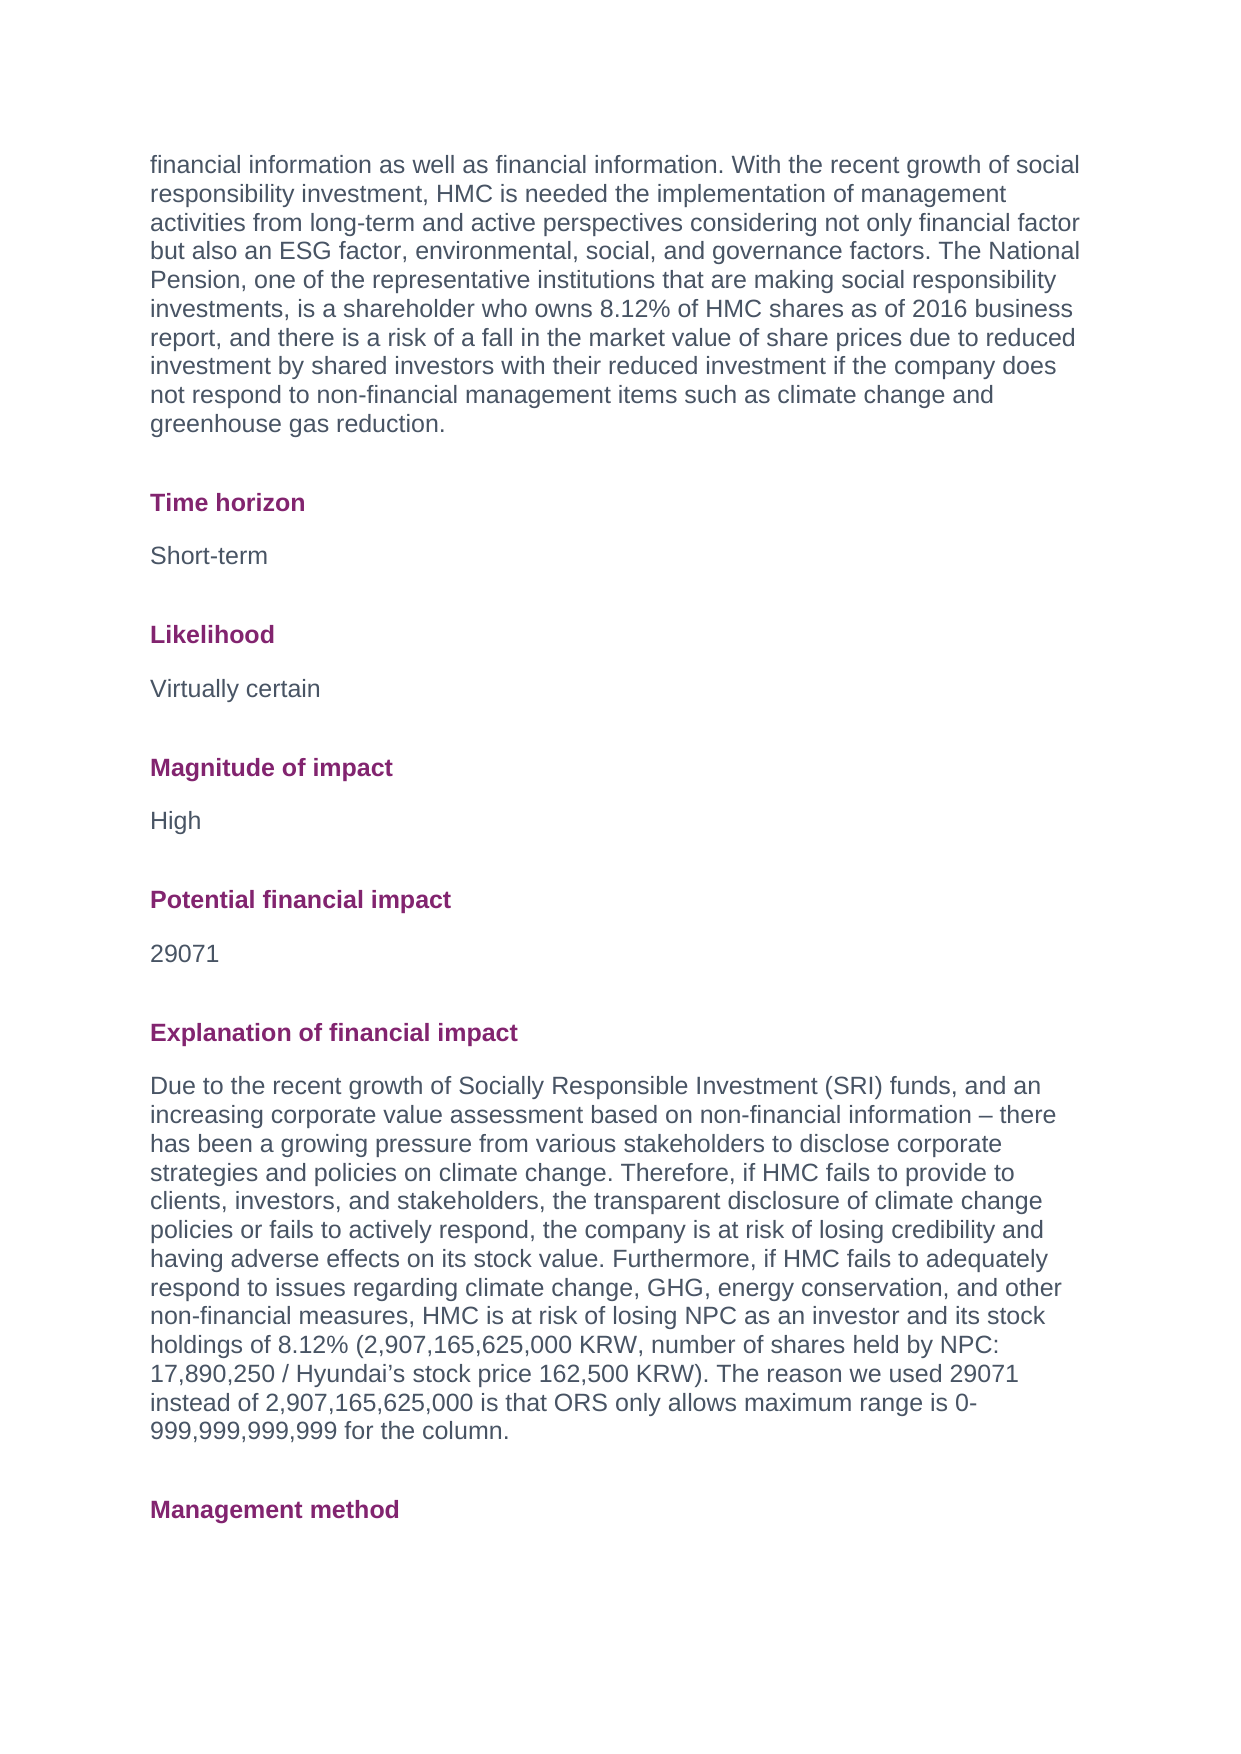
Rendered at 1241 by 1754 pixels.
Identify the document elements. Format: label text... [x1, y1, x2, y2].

text High [150, 806, 1090, 835]
subtitle Time horizon [150, 487, 1090, 516]
text Virtually certain [150, 674, 1090, 702]
subtitle Explanation of financial impact [150, 1017, 1090, 1046]
text Short-term [150, 541, 1090, 570]
text 29071 [150, 939, 1090, 967]
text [150, 150, 1090, 437]
subtitle Likelihood [150, 620, 1090, 649]
subtitle Potential financial impact [150, 885, 1090, 914]
subtitle Magnitude of impact [150, 752, 1090, 781]
text Due to the recent growth of Socially Responsible Investment (SRI) funds, and an increasing corporate value assessment based on non-financial information – there has been a growing pressure from various stakeholders to disclose corporate strategies and policies on climate change. Therefore, if HMC fails to provide to clients, investors, and stakeholders, the transparent disclosure of climate change policies or fails to actively respond, the company is at risk of losing credibility and having adverse effects on its stock value. Furthermore, if HMC fails to adequately respond to issues regarding climate change, GHG, energy conservation, and other non-financial measures, HMC is at risk of losing NPC as an investor and its stock holdings of 8.12% (2,907,165,625,000 KRW, number of shares held by NPC: 17,890,250 / Hyundai’s stock price 162,500 KRW). The reason we used 29071 instead of 2,907,165,625,000 is that ORS only allows maximum range is 0-999,999,999,999 for the column. [150, 1071, 1090, 1445]
subtitle Management method [150, 1495, 1090, 1524]
